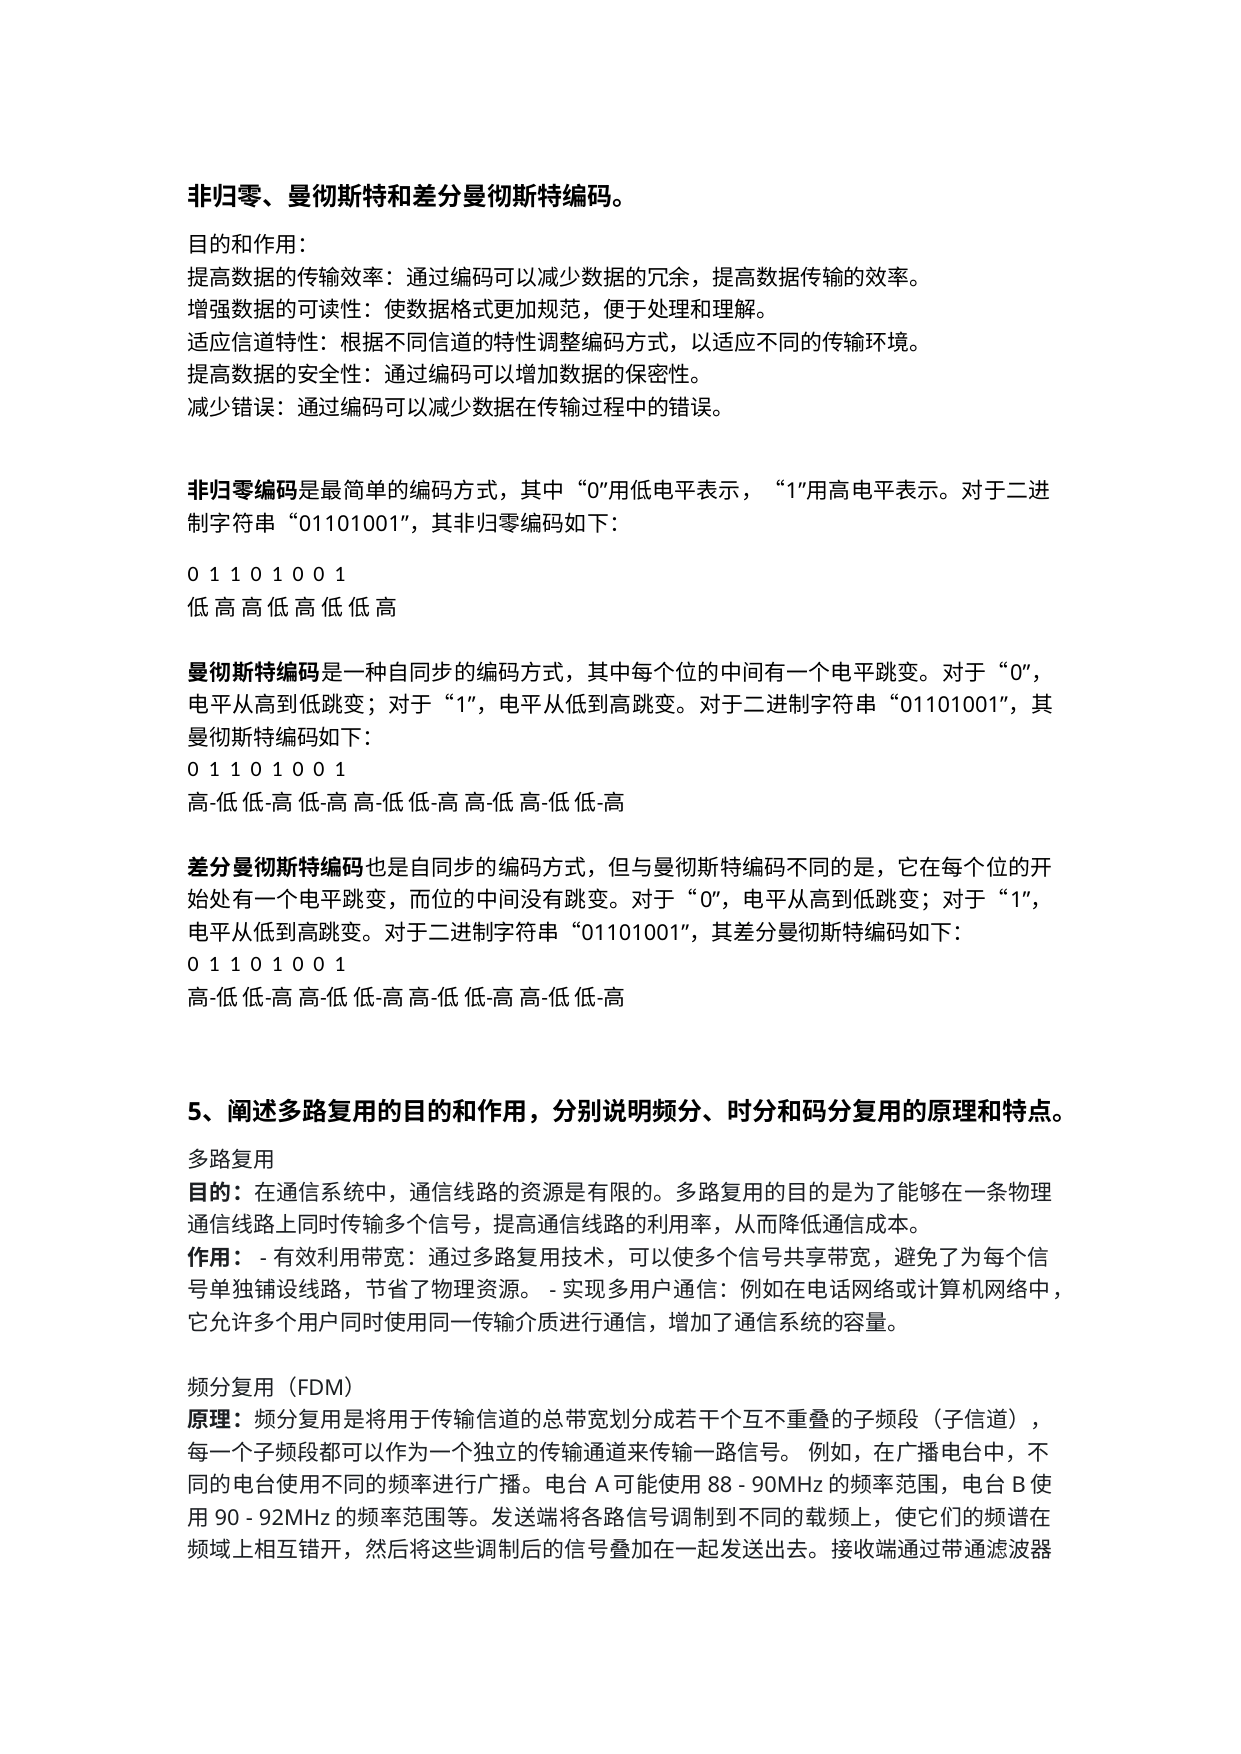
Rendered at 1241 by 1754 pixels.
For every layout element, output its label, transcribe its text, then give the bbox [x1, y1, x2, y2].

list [187, 1402, 1053, 1564]
list 适应信道特性：根据不同信道的特性调整编码方式，以适应不同的传输环境。 [187, 324, 1053, 357]
list 频分复用（FDM） [187, 1369, 1053, 1402]
list 0 1 1 0 1 0 0 1 [187, 557, 1053, 589]
list 曼彻斯特编码是一种自同步的编码方式，其中每个位的中间有一个电平跳变。对于“0”，电平从高到低跳变；对于“1”，电平从低到高跳变。对于二进制字符串“01101001”，其曼彻斯特编码如下： [187, 654, 1053, 752]
list 目的：在通信系统中，通信线路的资源是有限的。多路复用的目的是为了能够在一条物理通信线路上同时传输多个信号，提高通信线路的利用率，从而降低通信成本。 [187, 1174, 1053, 1239]
list 提高数据的安全性：通过编码可以增加数据的保密性。 [187, 357, 1053, 389]
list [187, 162, 1053, 227]
list 增强数据的可读性：使数据格式更加规范，便于处理和理解。 [187, 292, 1053, 324]
list 高-低 低-高 低-高 高-低 低-高 高-低 高-低 低-高 [187, 784, 1053, 817]
list 阐述多路复用的目的和作用，分别说明频分、时分和码分复用的原理和特点。 [187, 1077, 1053, 1142]
list 作用： - 有效利用带宽：通过多路复用技术，可以使多个信号共享带宽，避免了为每个信号单独铺设线路，节省了物理资源。 - 实现多用户通信：例如在电话网络或计算机网络中，它允许多个用户同时使用同一传输介质进行通信，增加了通信系统的容量。 [187, 1239, 1053, 1337]
list 差分曼彻斯特编码也是自同步的编码方式，但与曼彻斯特编码不同的是，它在每个位的开始处有一个电平跳变，而位的中间没有跳变。对于“0”，电平从高到低跳变；对于“1”，电平从低到高跳变。对于二进制字符串“01101001”，其差分曼彻斯特编码如下： [187, 849, 1053, 947]
list 提高数据的传输效率：通过编码可以减少数据的冗余，提高数据传输的效率。 [187, 259, 1053, 292]
list 0 1 1 0 1 0 0 1 [187, 947, 1053, 979]
text 非归零编码是最简单的编码方式，其中“0”用低电平表示，“1”用高电平表示。对于二进制字符串“01101001”，其非归零编码如下： [187, 473, 1053, 538]
list 多路复用 [187, 1142, 1053, 1174]
list 减少错误：通过编码可以减少数据在传输过程中的错误。 [187, 389, 1053, 422]
list 目的和作用： [187, 227, 1053, 259]
list 0 1 1 0 1 0 0 1 [187, 752, 1053, 784]
list 低 高 高 低 高 低 低 高 [187, 589, 1053, 622]
list 高-低 低-高 高-低 低-高 高-低 低-高 高-低 低-高 [187, 979, 1053, 1012]
